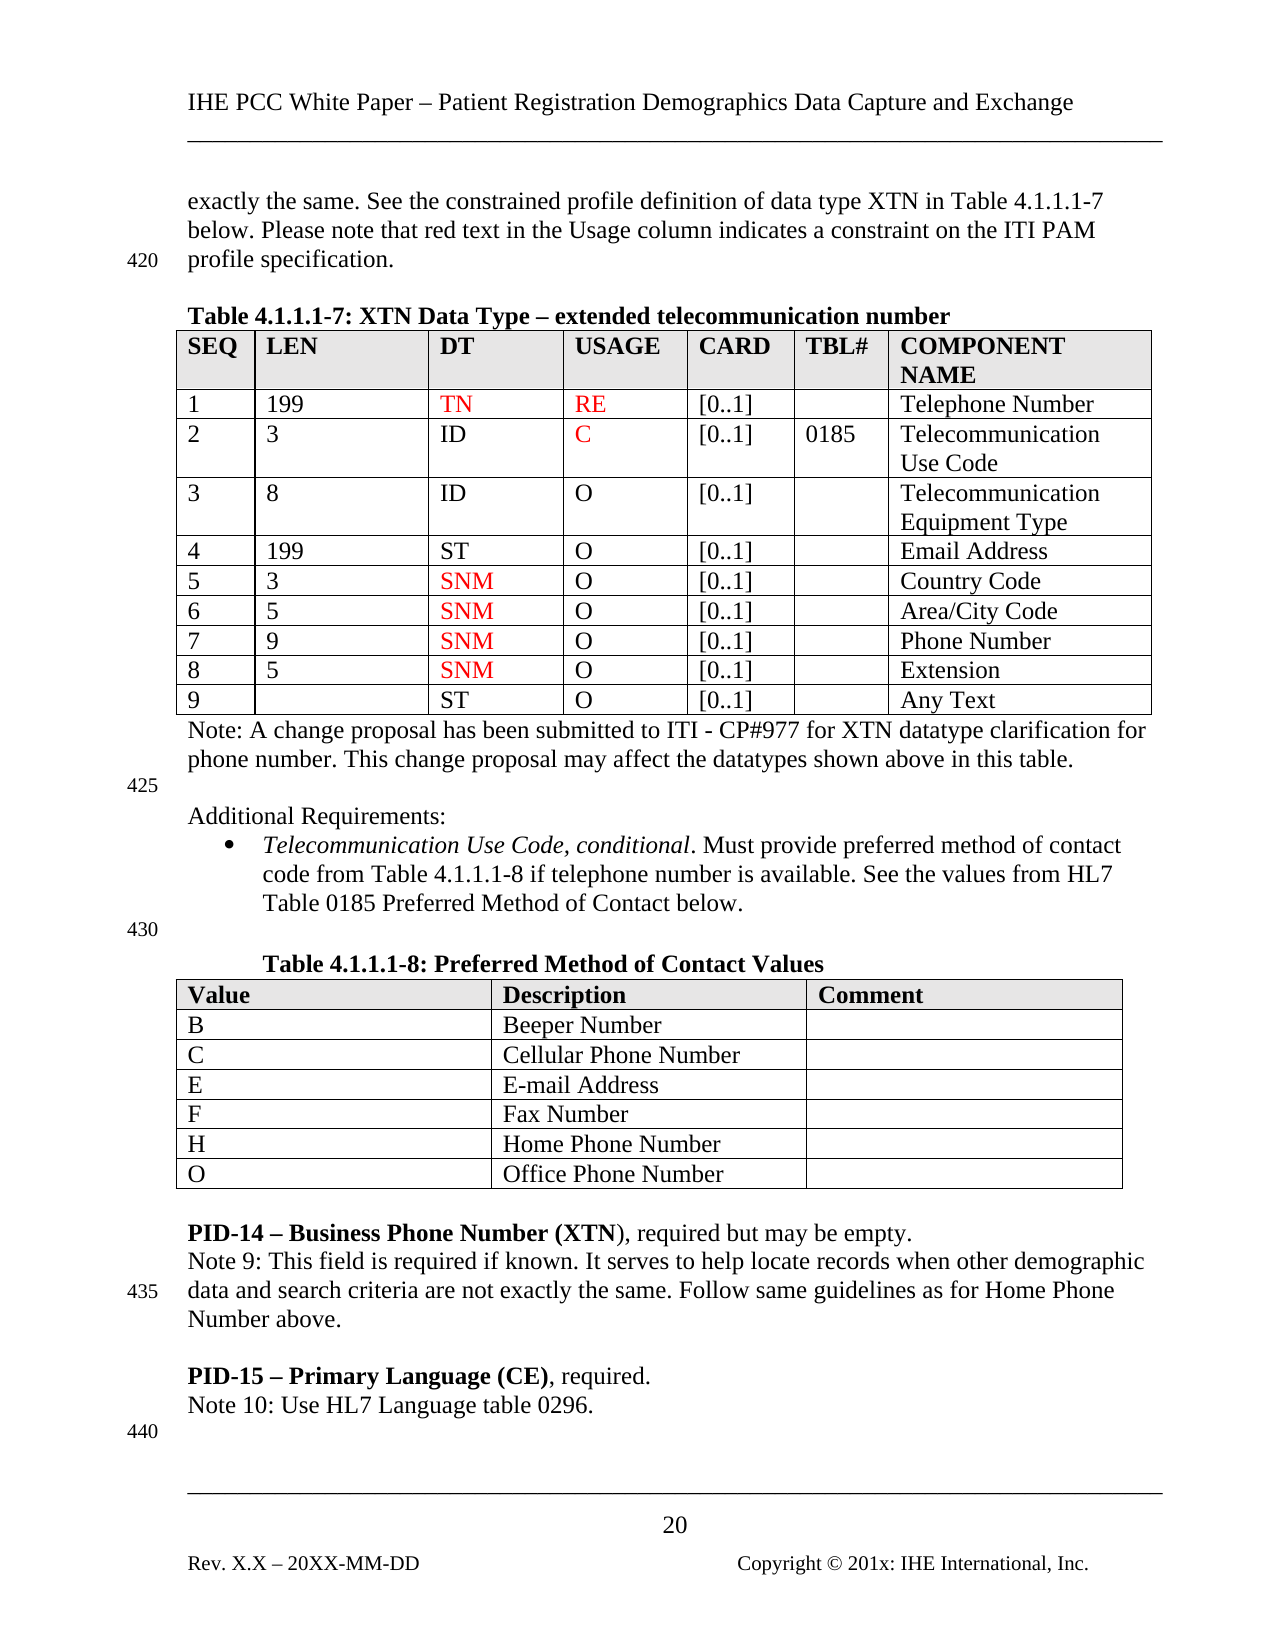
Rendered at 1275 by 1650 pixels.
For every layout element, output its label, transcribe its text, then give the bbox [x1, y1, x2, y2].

table_cell Cellular Phone Number [492, 1040, 806, 1069]
text PID-14 – Business Phone Number (XTN), required but may be empty. [187, 1218, 1162, 1246]
text Additional Requirements: [187, 801, 1162, 830]
table_cell 199 [256, 390, 428, 418]
table_cell [807, 1100, 1122, 1128]
table_cell 5 [256, 656, 428, 684]
table_cell O [564, 656, 687, 684]
table_cell SNM [429, 566, 563, 595]
table_cell 1 [177, 390, 254, 418]
table_cell ST [429, 536, 563, 565]
table_cell [795, 566, 888, 595]
text Note 9: This field is required if known. It serves to help locate records when other demographic data and search criteria are not exactly the same. Follow same guidelines as for Home Phone Number above. [187, 1246, 1162, 1333]
table_cell [0..1] [688, 596, 794, 625]
table_cell [795, 390, 888, 418]
list Telecommunication Use Code, conditional. Must provide preferred method of contact code from Table 4.1.1.1-8 if telephone number is available. See the values from HL7 Table 0185 Preferred Method of Contact below. [225, 830, 1162, 916]
table_header Value [177, 980, 491, 1009]
table_cell 4 [177, 536, 254, 565]
table_cell 3 [256, 419, 428, 477]
table_cell O [564, 596, 687, 625]
table_cell ID [429, 419, 563, 477]
table_cell [795, 596, 888, 625]
table_cell [0..1] [688, 419, 794, 477]
table_cell O [564, 685, 687, 714]
table_header SEQ [177, 331, 254, 388]
table_cell [807, 1159, 1122, 1188]
table_cell [0..1] [688, 566, 794, 595]
table_cell O [564, 626, 687, 654]
table_cell 3 [177, 478, 254, 535]
table_cell Phone Number [889, 626, 1151, 654]
table_cell 6 [177, 596, 254, 625]
table_cell [807, 1040, 1122, 1069]
table_cell B [177, 1010, 491, 1039]
text PID-15 – Primary Language (CE), required. [187, 1361, 1162, 1390]
table_cell ST [429, 685, 563, 714]
table_cell Beeper Number [492, 1010, 806, 1039]
table_cell Any Text [889, 685, 1151, 714]
table_header LEN [256, 331, 428, 388]
table_cell E [177, 1070, 491, 1098]
table_header TBL# [795, 331, 888, 388]
table_cell H [177, 1129, 491, 1158]
table_cell [795, 656, 888, 684]
table_cell O [564, 566, 687, 595]
table_cell 0185 [795, 419, 888, 477]
table_cell Telecommunication Use Code [889, 419, 1151, 477]
table_cell RE [564, 390, 687, 418]
text Table 4.1.1.1-8: Preferred Method of Contact Values [262, 945, 1162, 979]
table_cell 5 [256, 596, 428, 625]
table_header COMPONENT NAME [889, 331, 1151, 388]
table_cell 9 [256, 626, 428, 654]
table_header Description [492, 980, 806, 1009]
table_cell 7 [177, 626, 254, 654]
table_cell [807, 1129, 1122, 1158]
table_cell ID [429, 478, 563, 535]
table_header USAGE [564, 331, 687, 388]
table_cell O [564, 478, 687, 535]
table_cell [807, 1010, 1122, 1039]
table_cell Home Phone Number [492, 1129, 806, 1158]
table_cell O [177, 1159, 491, 1188]
table_cell [795, 685, 888, 714]
table_header CARD [688, 331, 794, 388]
table_cell 3 [256, 566, 428, 595]
text Note: A change proposal has been submitted to ITI - CP#977 for XTN datatype clarification for phone number. This change proposal may affect the datatypes shown above in this table. [187, 715, 1162, 773]
table_cell Telecommunication Equipment Type [889, 478, 1151, 535]
table_cell 8 [256, 478, 428, 535]
table_cell [795, 478, 888, 535]
text Note 10: Use HL7 Language table 0296. [187, 1390, 1162, 1419]
table_cell 5 [177, 566, 254, 595]
table_cell [256, 685, 428, 714]
table_cell 8 [177, 656, 254, 684]
table_cell Office Phone Number [492, 1159, 806, 1188]
table_cell Fax Number [492, 1100, 806, 1128]
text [187, 186, 1162, 272]
table_cell 199 [256, 536, 428, 565]
table_cell 2 [177, 419, 254, 477]
table_cell Email Address [889, 536, 1151, 565]
table_header DT [429, 331, 563, 388]
table_cell C [177, 1040, 491, 1069]
table_cell TN [429, 390, 563, 418]
table_cell [0..1] [688, 390, 794, 418]
table_cell 9 [177, 685, 254, 714]
table_cell [0..1] [688, 685, 794, 714]
text Table 4.1.1.1-7: XTN Data Type – extended telecommunication number [187, 301, 1162, 330]
table_cell [807, 1070, 1122, 1098]
table_cell C [564, 419, 687, 477]
table_cell Area/City Code [889, 596, 1151, 625]
table_cell Telephone Number [889, 390, 1151, 418]
table_cell [795, 626, 888, 654]
table_cell O [564, 536, 687, 565]
table_cell E-mail Address [492, 1070, 806, 1098]
table_cell SNM [429, 656, 563, 684]
table_cell [0..1] [688, 536, 794, 565]
table_header Comment [807, 980, 1122, 1009]
table_cell [0..1] [688, 626, 794, 654]
table_cell Extension [889, 656, 1151, 684]
table_cell [795, 536, 888, 565]
table_cell SNM [429, 596, 563, 625]
table_cell Country Code [889, 566, 1151, 595]
table_cell F [177, 1100, 491, 1128]
table_cell SNM [429, 626, 563, 654]
table_cell [0..1] [688, 656, 794, 684]
table_cell [0..1] [688, 478, 794, 535]
